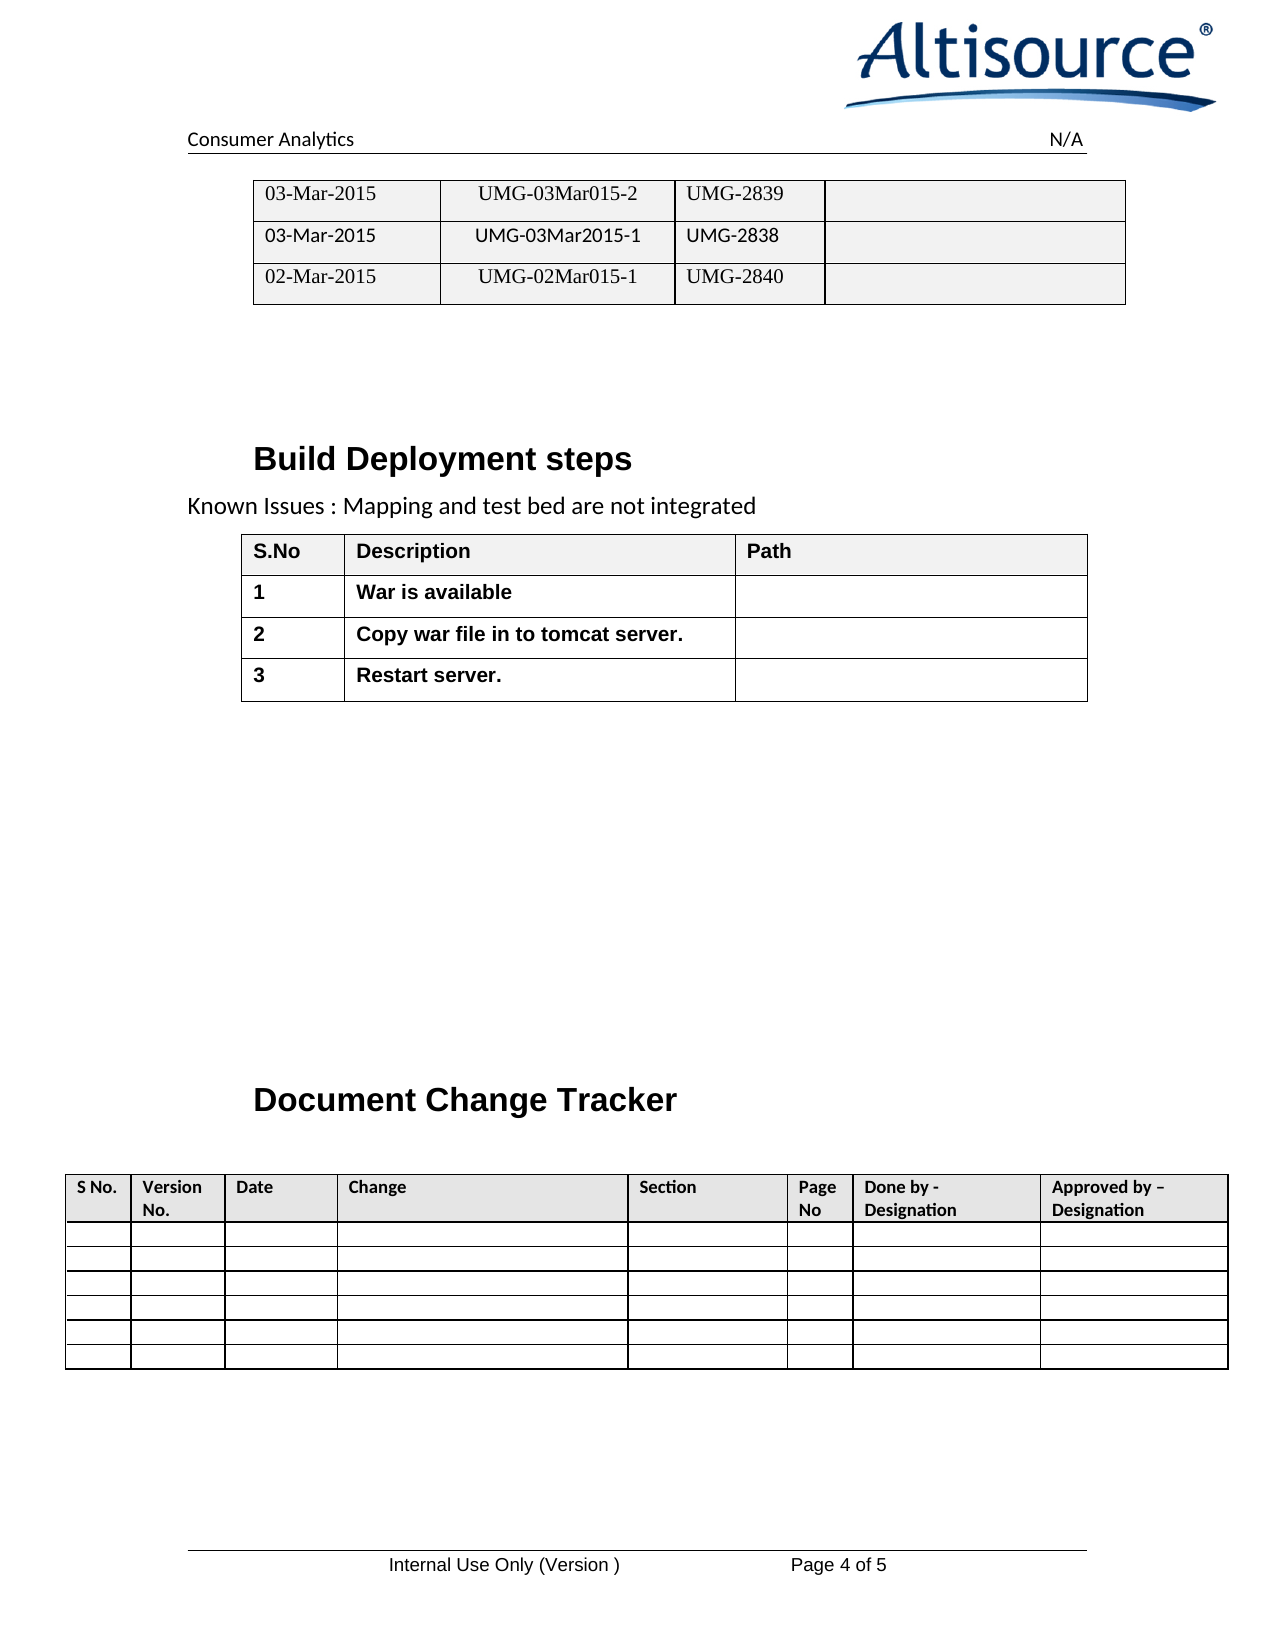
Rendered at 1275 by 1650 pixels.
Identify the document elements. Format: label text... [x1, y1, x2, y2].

table_header Done by - Designation [854, 1175, 1040, 1221]
table_cell [226, 1345, 337, 1368]
table_header Version No. [132, 1175, 224, 1221]
table_cell [1041, 1296, 1227, 1319]
table_cell [132, 1272, 224, 1294]
table_cell [629, 1345, 787, 1368]
table_cell [66, 1271, 130, 1294]
table_cell 3 [242, 659, 344, 701]
table_cell [132, 1247, 224, 1270]
table_header Change [338, 1175, 627, 1221]
table_cell [132, 1321, 224, 1343]
table_header Approved by – Designation [1041, 1175, 1227, 1221]
table_cell [629, 1321, 787, 1343]
table_cell Restart server. [345, 659, 735, 701]
table_cell [629, 1223, 787, 1246]
subtitle Build Deployment steps [187, 439, 1087, 478]
table_cell [854, 1296, 1040, 1319]
subtitle Document Change Tracker [187, 1080, 1087, 1118]
table_cell [226, 1247, 337, 1270]
table_cell [1041, 1223, 1227, 1246]
table_cell [226, 1321, 337, 1343]
table_cell [66, 1222, 130, 1246]
table_cell [66, 1247, 130, 1270]
table_cell [788, 1296, 852, 1319]
table_header Date [226, 1175, 337, 1221]
table_cell [338, 1296, 627, 1319]
table_cell [854, 1223, 1040, 1246]
table_cell 03-Mar-2015 [254, 181, 440, 221]
table_cell [226, 1272, 337, 1294]
picture [843, 13, 1217, 117]
table_cell [788, 1321, 852, 1343]
table_cell [736, 576, 1087, 617]
table_cell [226, 1223, 337, 1246]
table_cell [854, 1321, 1040, 1343]
table_cell [788, 1247, 852, 1270]
table_header Description [345, 535, 735, 574]
table_cell [338, 1272, 627, 1294]
table_cell 2 [242, 618, 344, 658]
table_cell 1 [242, 576, 344, 617]
table_cell [854, 1345, 1040, 1368]
table_cell [338, 1345, 627, 1368]
table_cell [132, 1345, 224, 1368]
table_cell [1041, 1272, 1227, 1294]
table_cell [629, 1272, 787, 1294]
table_cell UMG-2838 [676, 222, 824, 262]
table_cell [629, 1296, 787, 1319]
table_cell [826, 181, 1125, 221]
table_cell UMG-03Mar2015-1 [441, 222, 674, 262]
table_cell [132, 1296, 224, 1319]
table_cell UMG-03Mar015-2 [441, 181, 674, 221]
table_cell [132, 1223, 224, 1246]
table_cell Copy war file in to tomcat server. [345, 618, 735, 658]
table_cell 03-Mar-2015 [254, 222, 440, 262]
table_cell [826, 264, 1125, 304]
table_cell [1041, 1345, 1227, 1368]
table_cell [338, 1223, 627, 1246]
table_header S No. [66, 1175, 130, 1221]
table_cell UMG-2840 [676, 264, 824, 304]
table_cell [1041, 1321, 1227, 1343]
table_cell [788, 1272, 852, 1294]
table_cell [66, 1296, 130, 1319]
table_cell 02-Mar-2015 [254, 264, 440, 304]
table_cell [338, 1321, 627, 1343]
table_cell UMG-02Mar015-1 [441, 264, 674, 304]
table_cell [66, 1345, 130, 1368]
table_cell [788, 1223, 852, 1246]
table_cell [736, 618, 1087, 658]
table_cell [736, 659, 1087, 701]
table_cell [226, 1296, 337, 1319]
table_cell [629, 1247, 787, 1270]
table_header S.No [242, 535, 344, 574]
table_cell War is available [345, 576, 735, 617]
table_header Section [629, 1175, 787, 1221]
text Known Issues : Mapping and test bed are not integrated [187, 490, 1087, 521]
table_header Path [736, 535, 1087, 574]
table_cell UMG-2839 [676, 181, 824, 221]
table_cell [1041, 1247, 1227, 1270]
table_cell [826, 222, 1125, 262]
table_header Page No [788, 1175, 852, 1221]
table_cell [66, 1320, 130, 1343]
table_cell [788, 1345, 852, 1368]
table_cell [854, 1247, 1040, 1270]
table_cell [854, 1272, 1040, 1294]
table_cell [338, 1247, 627, 1270]
